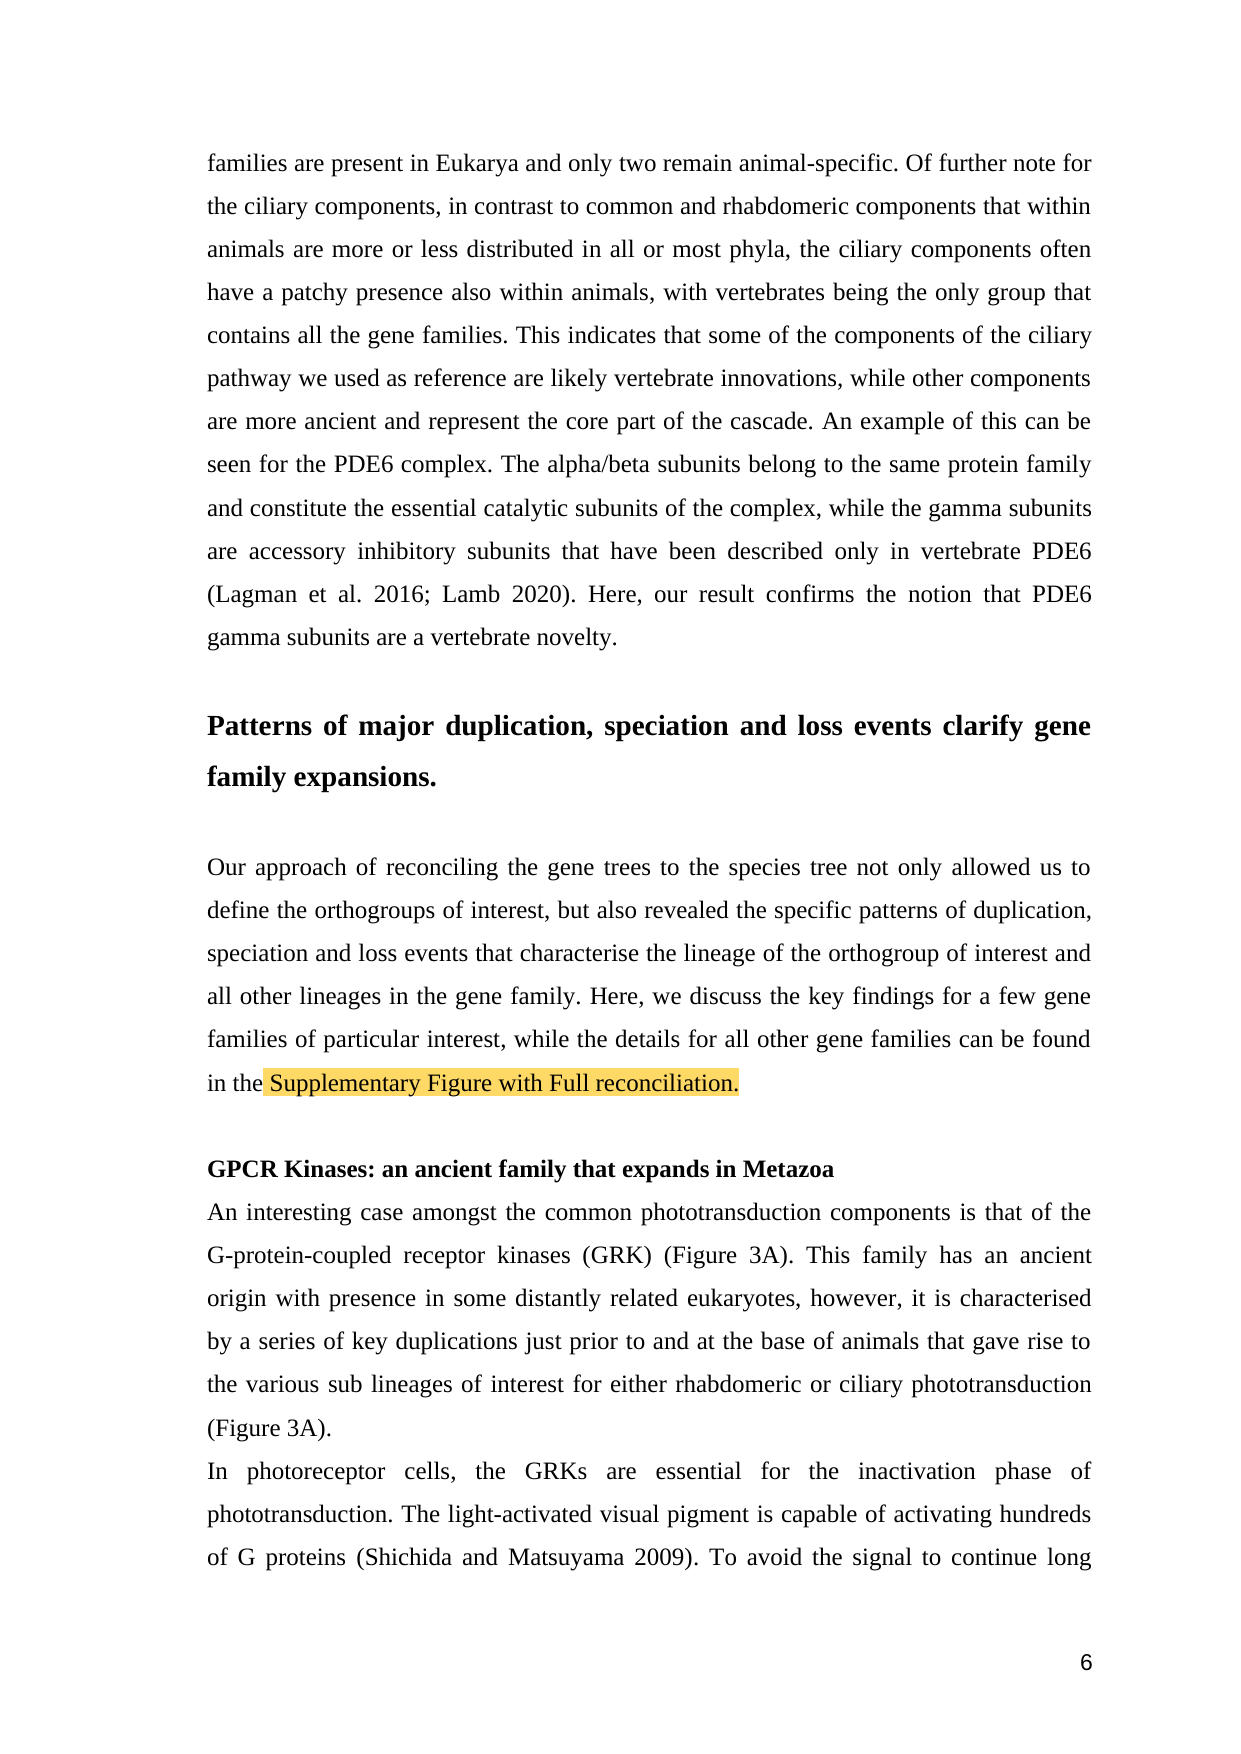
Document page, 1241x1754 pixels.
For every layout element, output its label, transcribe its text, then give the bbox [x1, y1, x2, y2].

text Our approach of reconciling the gene trees to the species tree not only allowed us to define the orthogroups of interest, but also revealed the specific patterns of duplication, speciation and loss events that characterise the lineage of the orthogroup of interest and all other lineages in the gene family. Here, we discuss the key findings for a few gene families of particular interest, while the details for all other gene families can be found in the Supplementary Figure with Full reconciliation. [207, 852, 1092, 1096]
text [207, 1456, 1092, 1571]
text GPCR Kinases: an ancient family that expands in Metazoa [207, 1154, 1092, 1183]
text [207, 148, 1092, 651]
text Patterns of major duplication, speciation and loss events clarify gene family expansions. [207, 708, 1092, 792]
text An interesting case amongst the common phototransduction components is that of the G-protein-coupled receptor kinases (GRK) (Figure 3A). This family has an ancient origin with presence in some distantly related eukaryotes, however, it is characterised by a series of key duplications just prior to and at the base of animals that gave rise to the various sub lineages of interest for either rhabdomeric or ciliary phototransduction (Figure 3A). [207, 1197, 1092, 1441]
